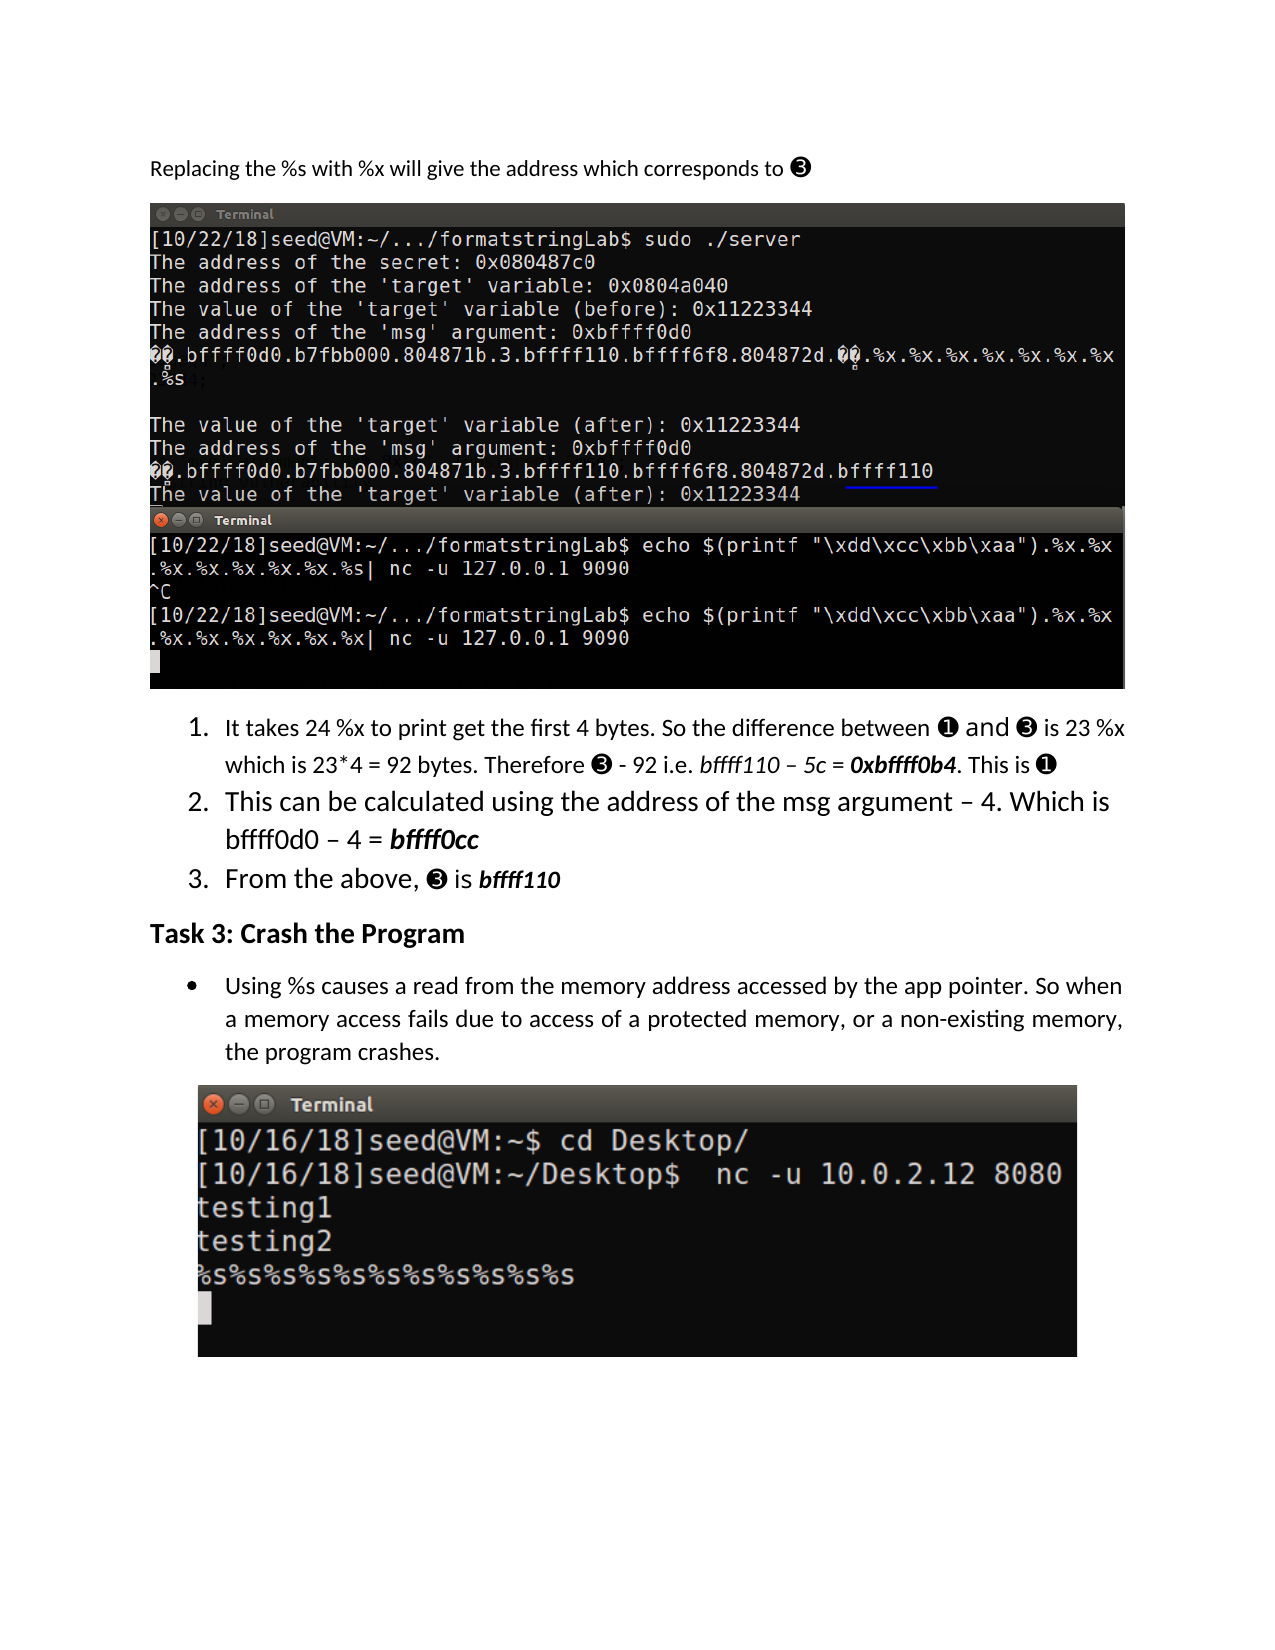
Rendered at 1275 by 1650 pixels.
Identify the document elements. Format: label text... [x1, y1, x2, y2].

text Task 3: Crash the Program [150, 915, 1125, 951]
list From the above, ➌ is bffff110 [187, 860, 1125, 896]
text Replacing the %s with %x will give the address which corresponds to ➌ [150, 150, 1125, 184]
list It takes 24 %x to print get the first 4 bytes. So the difference between ➊ and ➌ is 23 %x which is 23*4 = 92 bytes. Therefore ➌ - 92 i.e. bffff110 – 5c = 0xbffff0b4. This is ➊ [187, 708, 1125, 780]
picture [197, 1085, 1078, 1357]
list Using %s causes a read from the memory address accessed by the app pointer. So when a memory access fails due to access of a protected memory, or a non-existing memory, the program crashes. [187, 970, 1125, 1066]
picture [150, 203, 1125, 689]
list This can be calculated using the address of the msg argument – 4. Which is bffff0d0 – 4 = bffff0cc [187, 783, 1125, 857]
